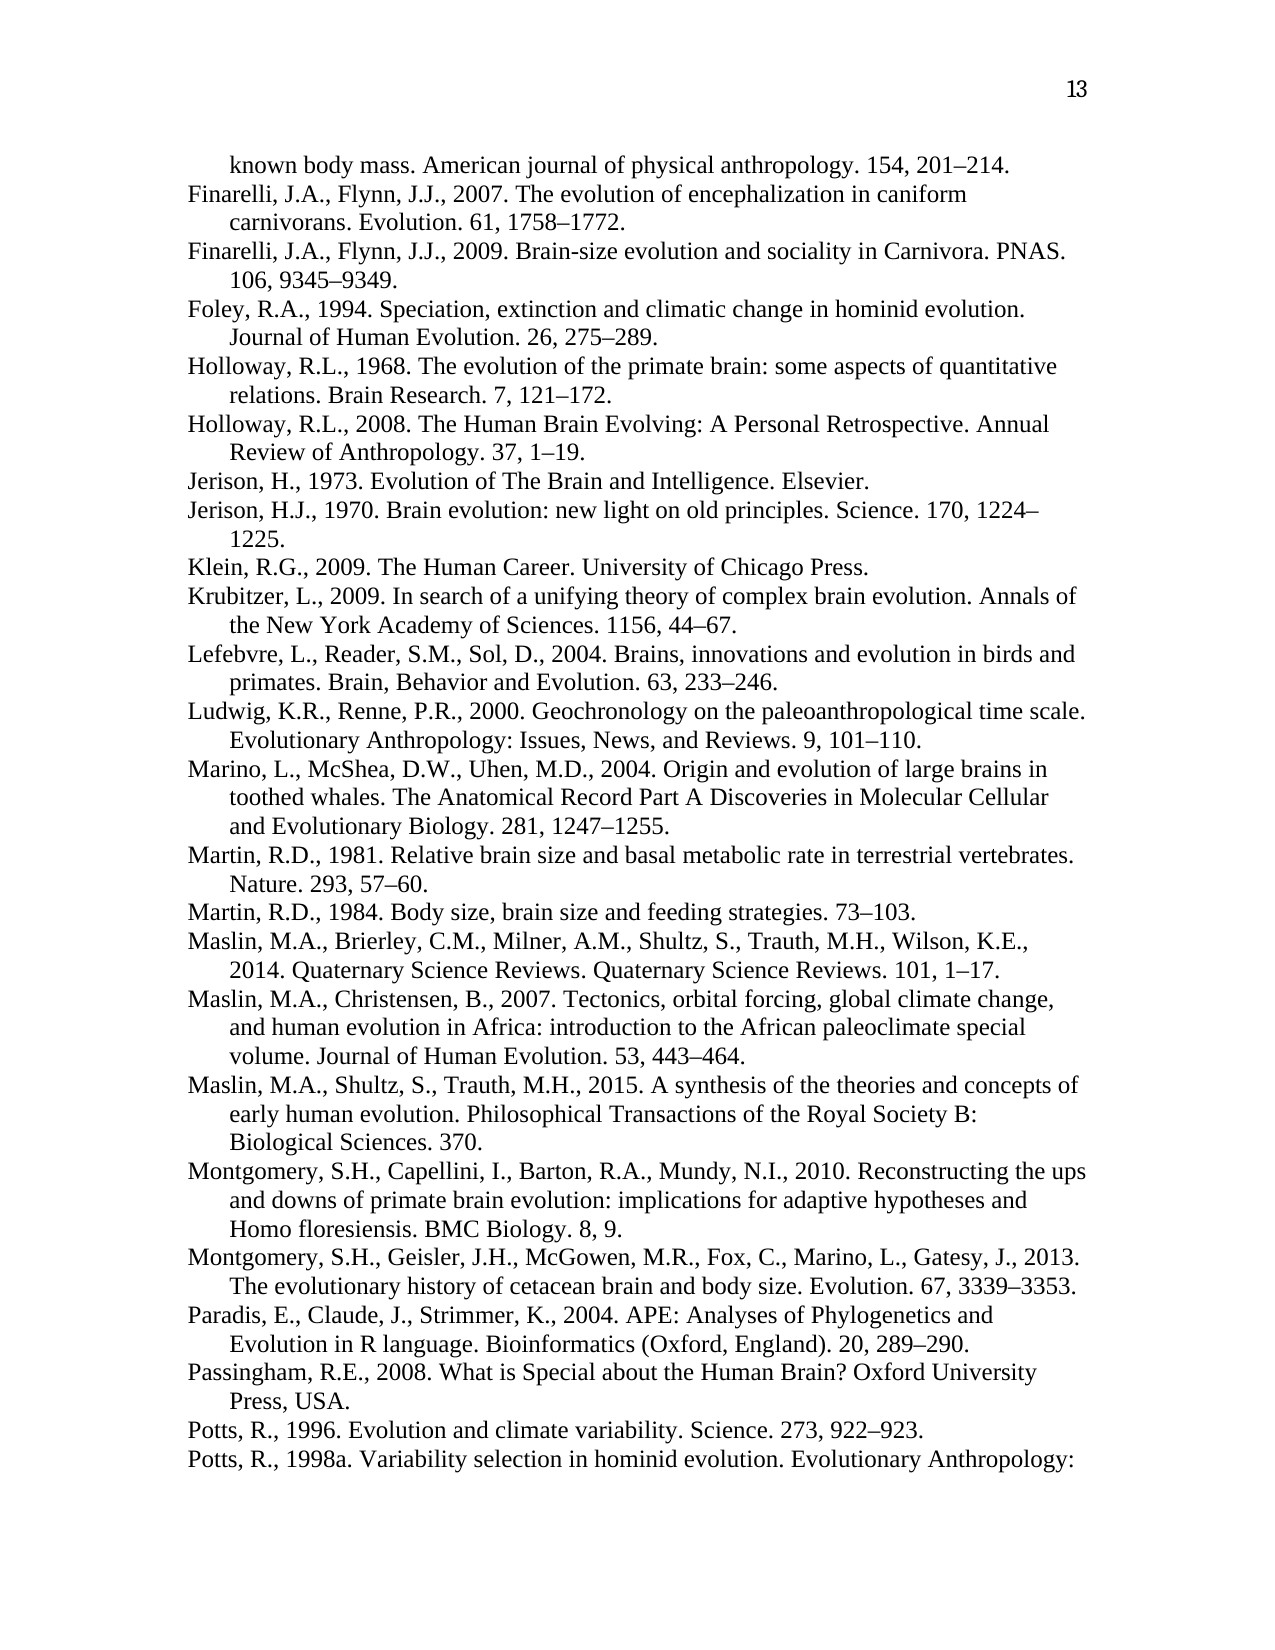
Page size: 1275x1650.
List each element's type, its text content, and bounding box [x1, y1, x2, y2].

text Finarelli, J.A., Flynn, J.J., 2007. The evolution of encephalization in caniform carnivorans. Evolution. 61, 1758–1772. [187, 179, 1087, 236]
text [187, 150, 1087, 179]
text Maslin, M.A., Brierley, C.M., Milner, A.M., Shultz, S., Trauth, M.H., Wilson, K.E., 2014. Quaternary Science Reviews. Quaternary Science Reviews. 101, 1–17. [187, 926, 1087, 984]
text Lefebvre, L., Reader, S.M., Sol, D., 2004. Brains, innovations and evolution in birds and primates. Brain, Behavior and Evolution. 63, 233–246. [187, 639, 1087, 696]
text Maslin, M.A., Shultz, S., Trauth, M.H., 2015. A synthesis of the theories and concepts of early human evolution. Philosophical Transactions of the Royal Society B: Biological Sciences. 370. [187, 1070, 1087, 1156]
text Klein, R.G., 2009. The Human Career. University of Chicago Press. [187, 552, 1087, 581]
text Finarelli, J.A., Flynn, J.J., 2009. Brain-size evolution and sociality in Carnivora. PNAS. 106, 9345–9349. [187, 236, 1087, 294]
text Montgomery, S.H., Geisler, J.H., McGowen, M.R., Fox, C., Marino, L., Gatesy, J., 2013. The evolutionary history of cetacean brain and body size. Evolution. 67, 3339–3353. [187, 1242, 1087, 1300]
text Holloway, R.L., 2008. The Human Brain Evolving: A Personal Retrospective. Annual Review of Anthropology. 37, 1–19. [187, 409, 1087, 466]
text Montgomery, S.H., Capellini, I., Barton, R.A., Mundy, N.I., 2010. Reconstructing the ups and downs of primate brain evolution: implications for adaptive hypotheses and Homo floresiensis. BMC Biology. 8, 9. [187, 1156, 1087, 1242]
text Maslin, M.A., Christensen, B., 2007. Tectonics, orbital forcing, global climate change, and human evolution in Africa: introduction to the African paleoclimate special volume. Journal of Human Evolution. 53, 443–464. [187, 984, 1087, 1070]
text Paradis, E., Claude, J., Strimmer, K., 2004. APE: Analyses of Phylogenetics and Evolution in R language. Bioinformatics (Oxford, England). 20, 289–290. [187, 1300, 1087, 1357]
text Martin, R.D., 1984. Body size, brain size and feeding strategies. 73–103. [187, 897, 1087, 926]
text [187, 1444, 1087, 1472]
text Jerison, H., 1973. Evolution of The Brain and Intelligence. Elsevier. [187, 466, 1087, 495]
text Ludwig, K.R., Renne, P.R., 2000. Geochronology on the paleoanthropological time scale. Evolutionary Anthropology: Issues, News, and Reviews. 9, 101–110. [187, 696, 1087, 754]
text Foley, R.A., 1994. Speciation, extinction and climatic change in hominid evolution. Journal of Human Evolution. 26, 275–289. [187, 294, 1087, 351]
text Jerison, H.J., 1970. Brain evolution: new light on old principles. Science. 170, 1224–1225. [187, 495, 1087, 552]
text Marino, L., McShea, D.W., Uhen, M.D., 2004. Origin and evolution of large brains in toothed whales. The Anatomical Record Part A Discoveries in Molecular Cellular and Evolutionary Biology. 281, 1247–1255. [187, 754, 1087, 840]
text Krubitzer, L., 2009. In search of a unifying theory of complex brain evolution. Annals of the New York Academy of Sciences. 1156, 44–67. [187, 581, 1087, 639]
text Potts, R., 1996. Evolution and climate variability. Science. 273, 922–923. [187, 1415, 1087, 1444]
text Holloway, R.L., 1968. The evolution of the primate brain: some aspects of quantitative relations. Brain Research. 7, 121–172. [187, 351, 1087, 409]
text Passingham, R.E., 2008. What is Special about the Human Brain? Oxford University Press, USA. [187, 1357, 1087, 1415]
text Martin, R.D., 1981. Relative brain size and basal metabolic rate in terrestrial vertebrates. Nature. 293, 57–60. [187, 840, 1087, 897]
